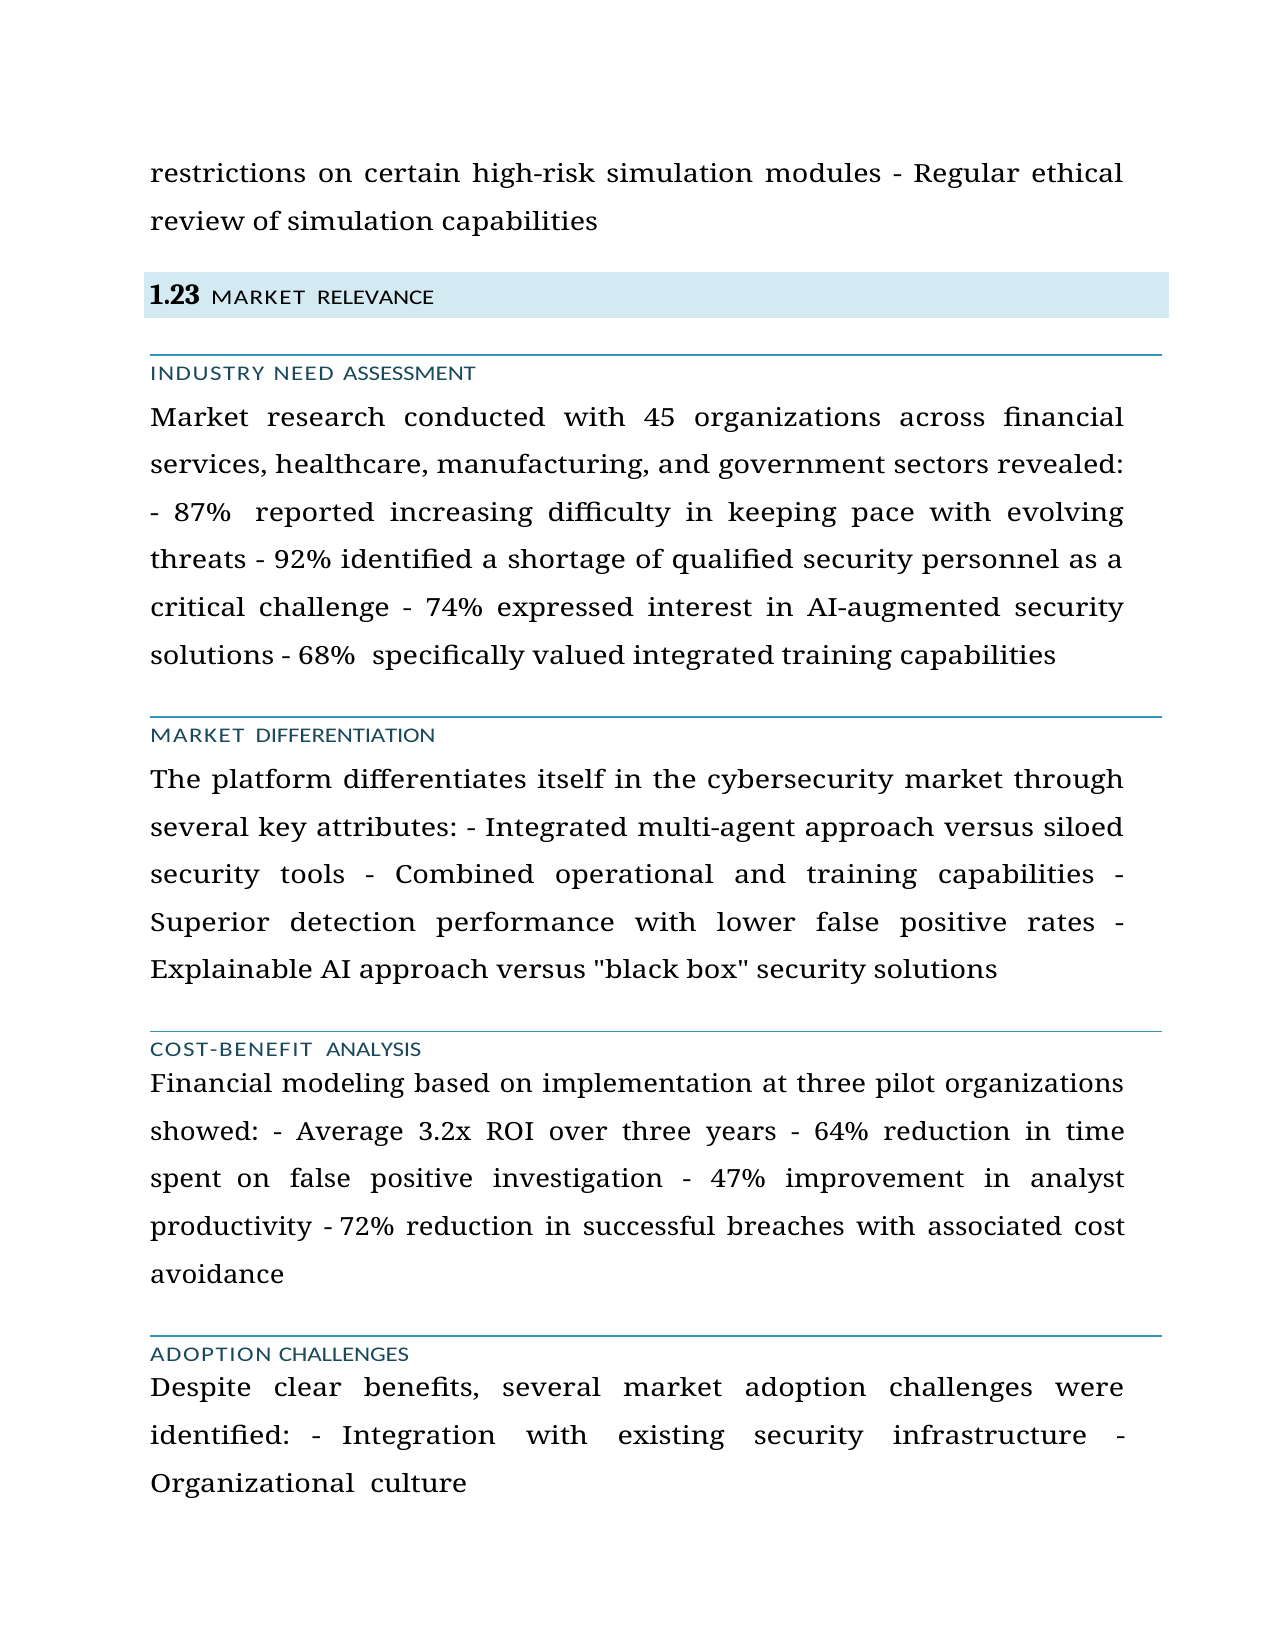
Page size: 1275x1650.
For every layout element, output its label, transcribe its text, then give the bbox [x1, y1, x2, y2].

subtitle Cost-Benefit Analysis [150, 1032, 1162, 1062]
text Despite clear benefits, several market adoption challenges were identified: - Integration with existing security infrastructure - Organizational culture [150, 1370, 1125, 1499]
subtitle Adoption Challenges [150, 1337, 1162, 1366]
subtitle Market Relevance [150, 278, 1162, 312]
text Market research conducted with 45 organizations across financial services, healthcare, manufacturing, and government sectors revealed: - 87% reported increasing difficulty in keeping pace with evolving threats - 92% identified a shortage of qualified security personnel as a critical challenge - 74% expressed interest in AI-augmented security solutions - 68% specifically valued integrated training capabilities [150, 399, 1125, 671]
subtitle Industry Need Assessment [150, 356, 1162, 385]
text Financial modeling based on implementation at three pilot organizations showed: - Average 3.2x ROI over three years - 64% reduction in time spent on false positive investigation - 47% improvement in analyst productivity - 72% reduction in successful breaches with associated cost avoidance [150, 1066, 1125, 1290]
text The platform differentiates itself in the cybersecurity market through several key attributes: - Integrated multi-agent approach versus siloed security tools - Combined operational and training capabilities - Superior detection performance with lower false positive rates - Explainable AI approach versus "black box" security solutions [150, 762, 1125, 986]
subtitle Market Differentiation [150, 718, 1162, 747]
text restrictions on certain high-risk simulation modules - Regular ethical review of simulation capabilities [150, 156, 1125, 237]
